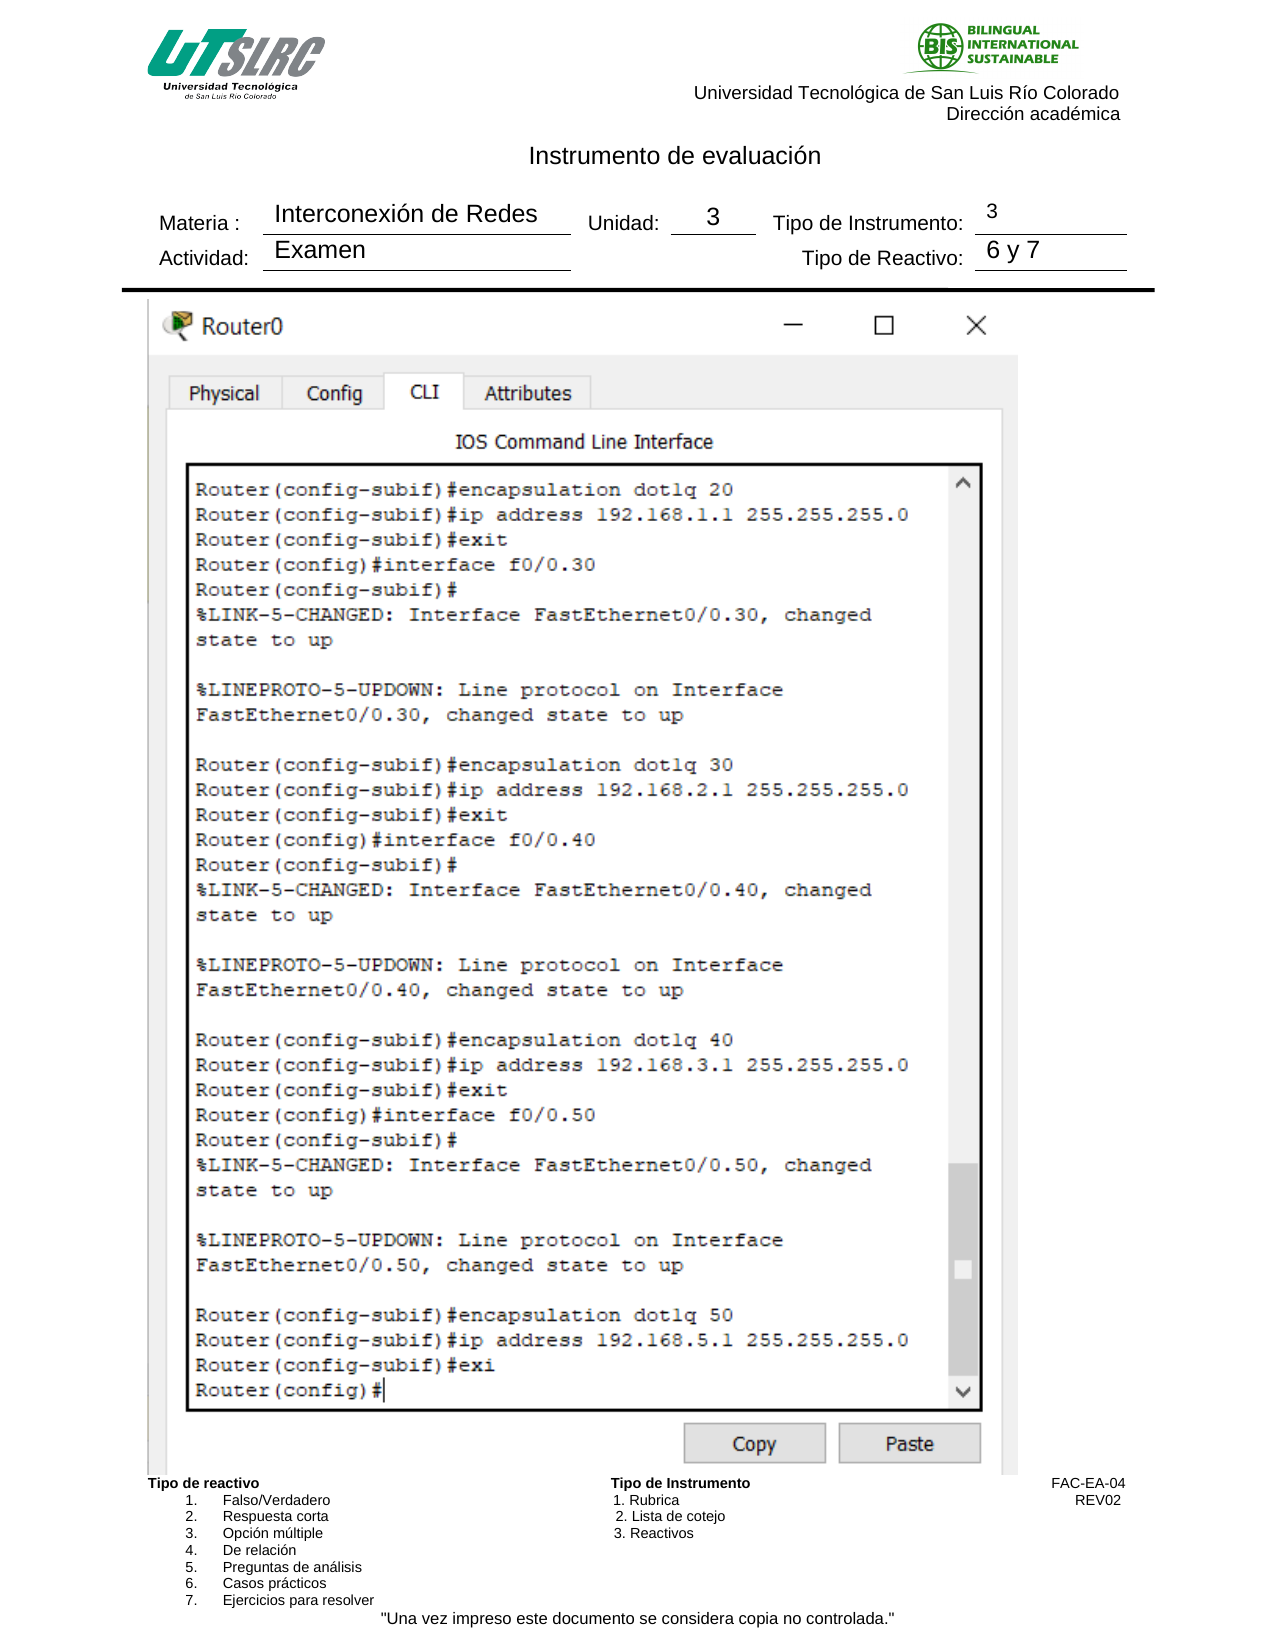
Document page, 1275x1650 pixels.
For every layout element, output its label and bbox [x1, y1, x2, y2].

picture [147, 29, 325, 99]
picture [147, 299, 1018, 1475]
picture [900, 17, 1085, 79]
